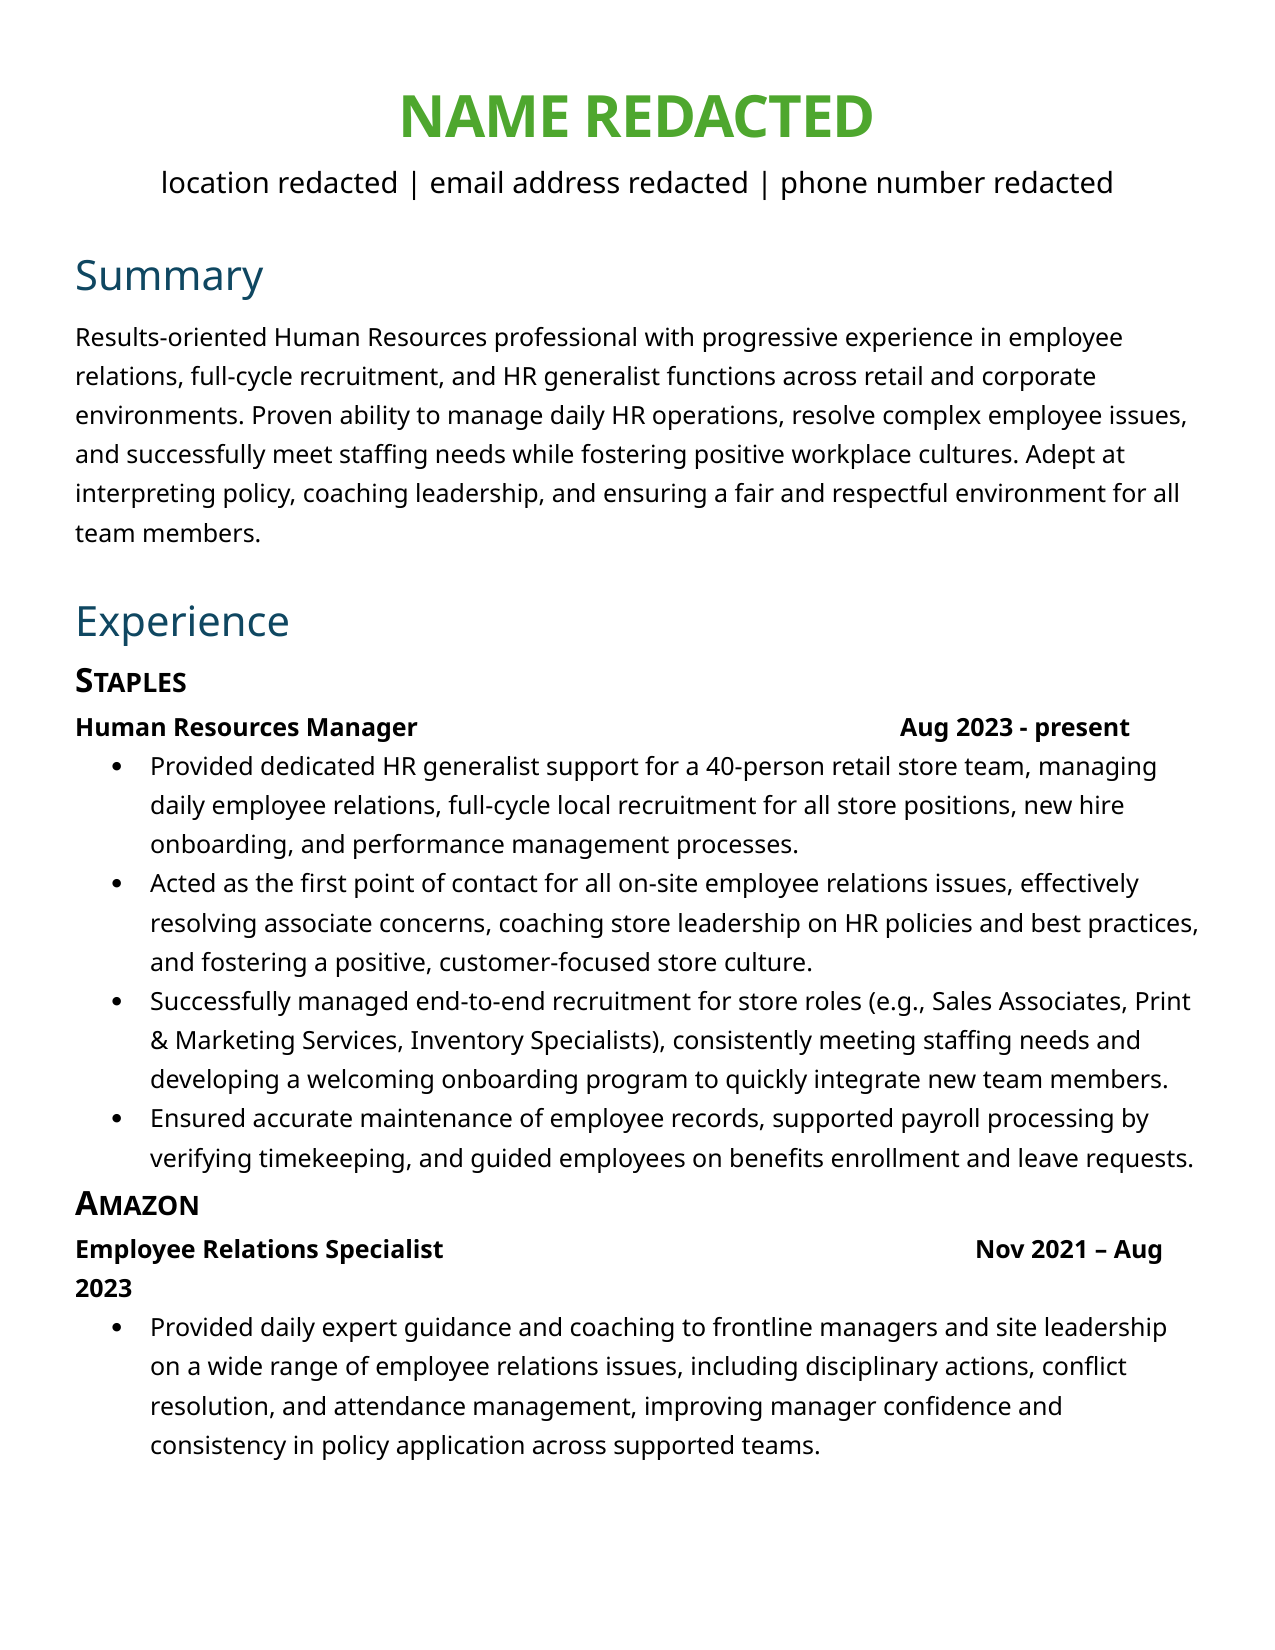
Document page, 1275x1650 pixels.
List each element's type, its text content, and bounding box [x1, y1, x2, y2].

text Staples [75, 657, 1200, 703]
text Amazon [75, 1179, 1200, 1225]
list Provided dedicated HR generalist support for a 40-person retail store team, managing daily employee relations, full-cycle local recruitment for all store positions, new hire onboarding, and performance management processes. [112, 748, 1200, 861]
text Results-oriented Human Resources professional with progressive experience in employee relations, full-cycle recruitment, and HR generalist functions across retail and corporate environments. Proven ability to manage daily HR operations, resolve complex employee issues, and successfully meet staffing needs while fostering positive workplace cultures. Adept at interpreting policy, coaching leadership, and ensuring a fair and respectful environment for all team members. [75, 319, 1200, 549]
subtitle Summary [75, 246, 1200, 303]
list Acted as the first point of contact for all on-site employee relations issues, effectively resolving associate concerns, coaching store leadership on HR policies and best practices, and fostering a positive, customer-focused store culture. [112, 866, 1200, 978]
list Provided daily expert guidance and coaching to frontline managers and site leadership on a wide range of employee relations issues, including disciplinary actions, conflict resolution, and attendance management, improving manager confidence and consistency in policy application across supported teams. [112, 1310, 1200, 1461]
list Successfully managed end-to-end recruitment for store roles (e.g., Sales Associates, Print & Marketing Services, Inventory Specialists), consistently meeting staffing needs and developing a welcoming onboarding program to quickly integrate new team members. [112, 983, 1200, 1096]
text location redacted | email address redacted | phone number redacted [75, 163, 1200, 202]
text Human Resources Manager Aug 2023 - present [75, 709, 1200, 743]
subtitle Experience [75, 592, 1200, 649]
text Employee Relations Specialist Nov 2021 – Aug 2023 [75, 1232, 1200, 1305]
title NAME REDACTED [75, 75, 1200, 154]
list Ensured accurate maintenance of employee records, supported payroll processing by verifying timekeeping, and guided employees on benefits enrollment and leave requests. [112, 1101, 1200, 1174]
